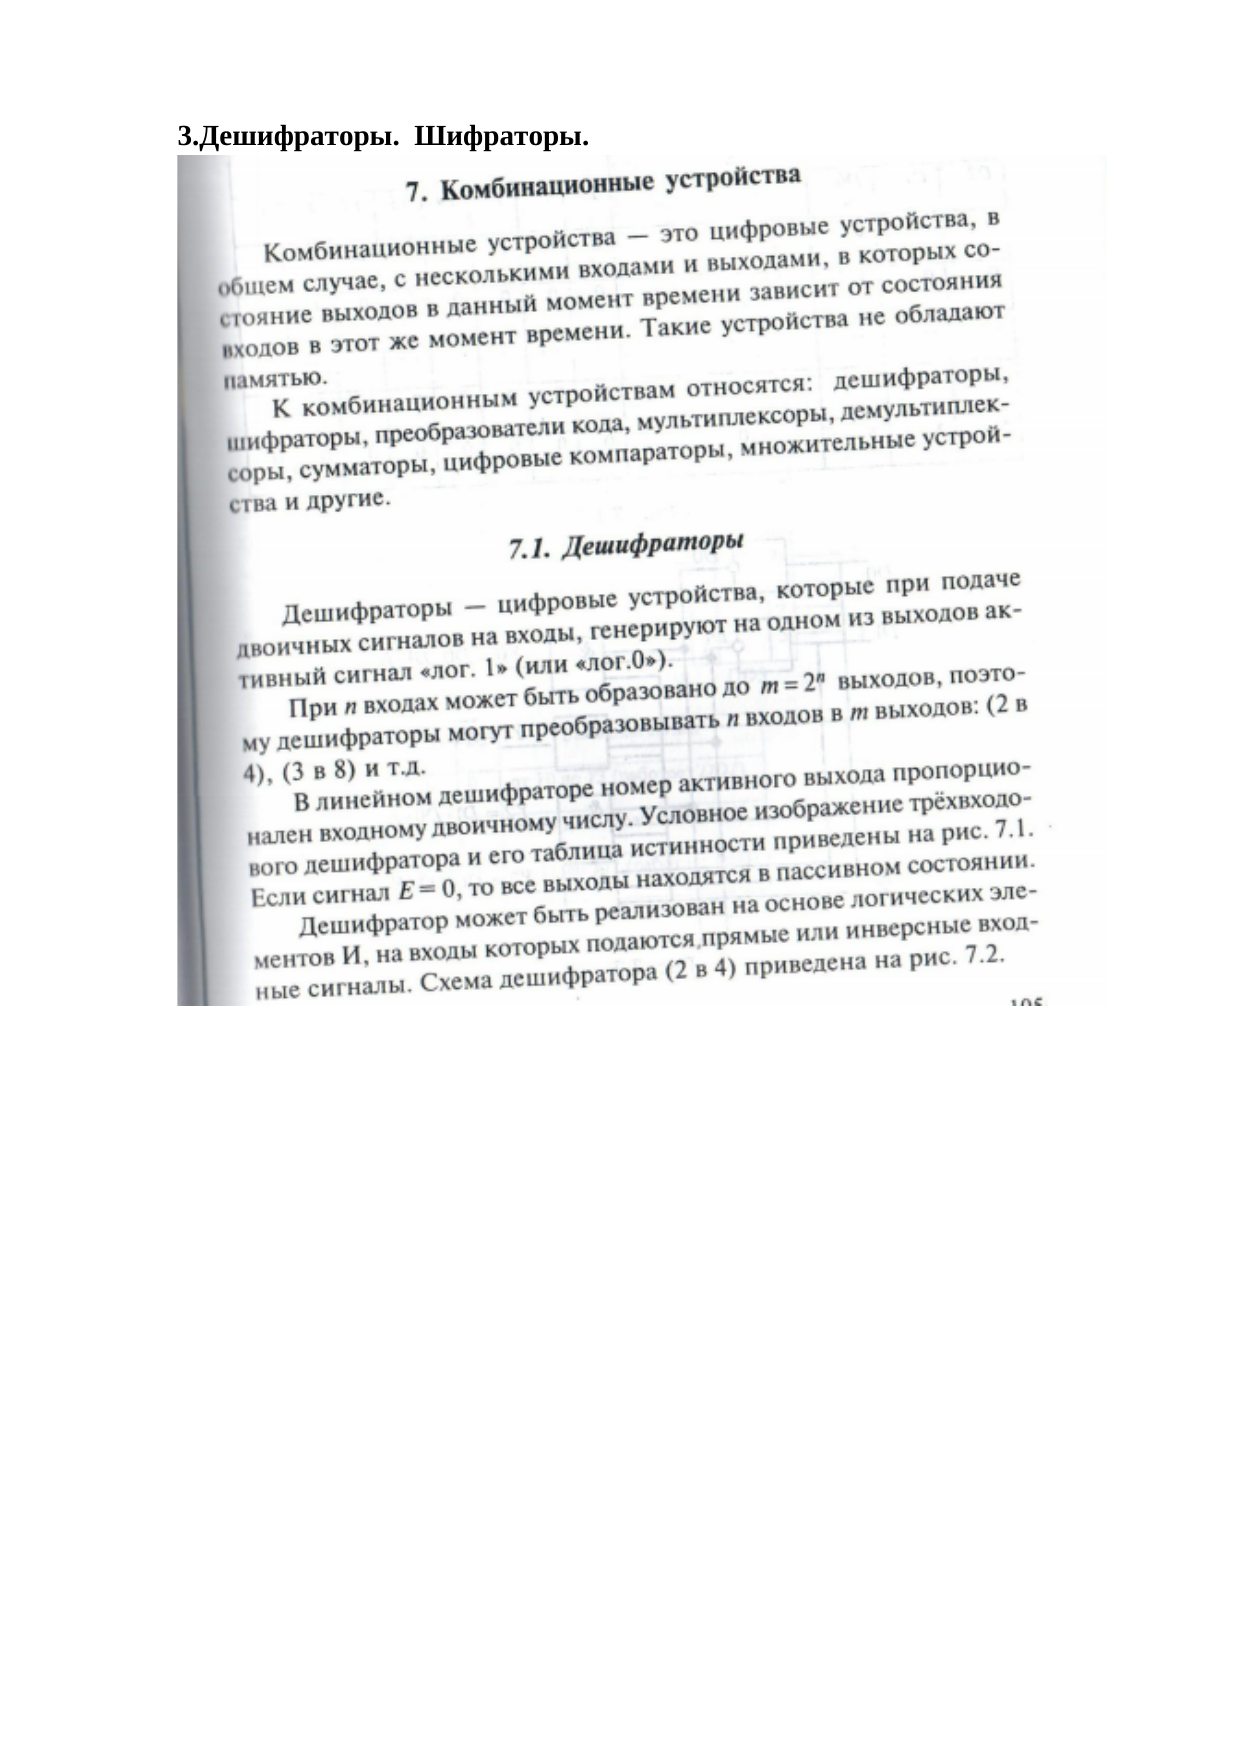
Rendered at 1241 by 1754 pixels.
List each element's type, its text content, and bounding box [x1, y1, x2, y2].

picture [177, 155, 1107, 1006]
